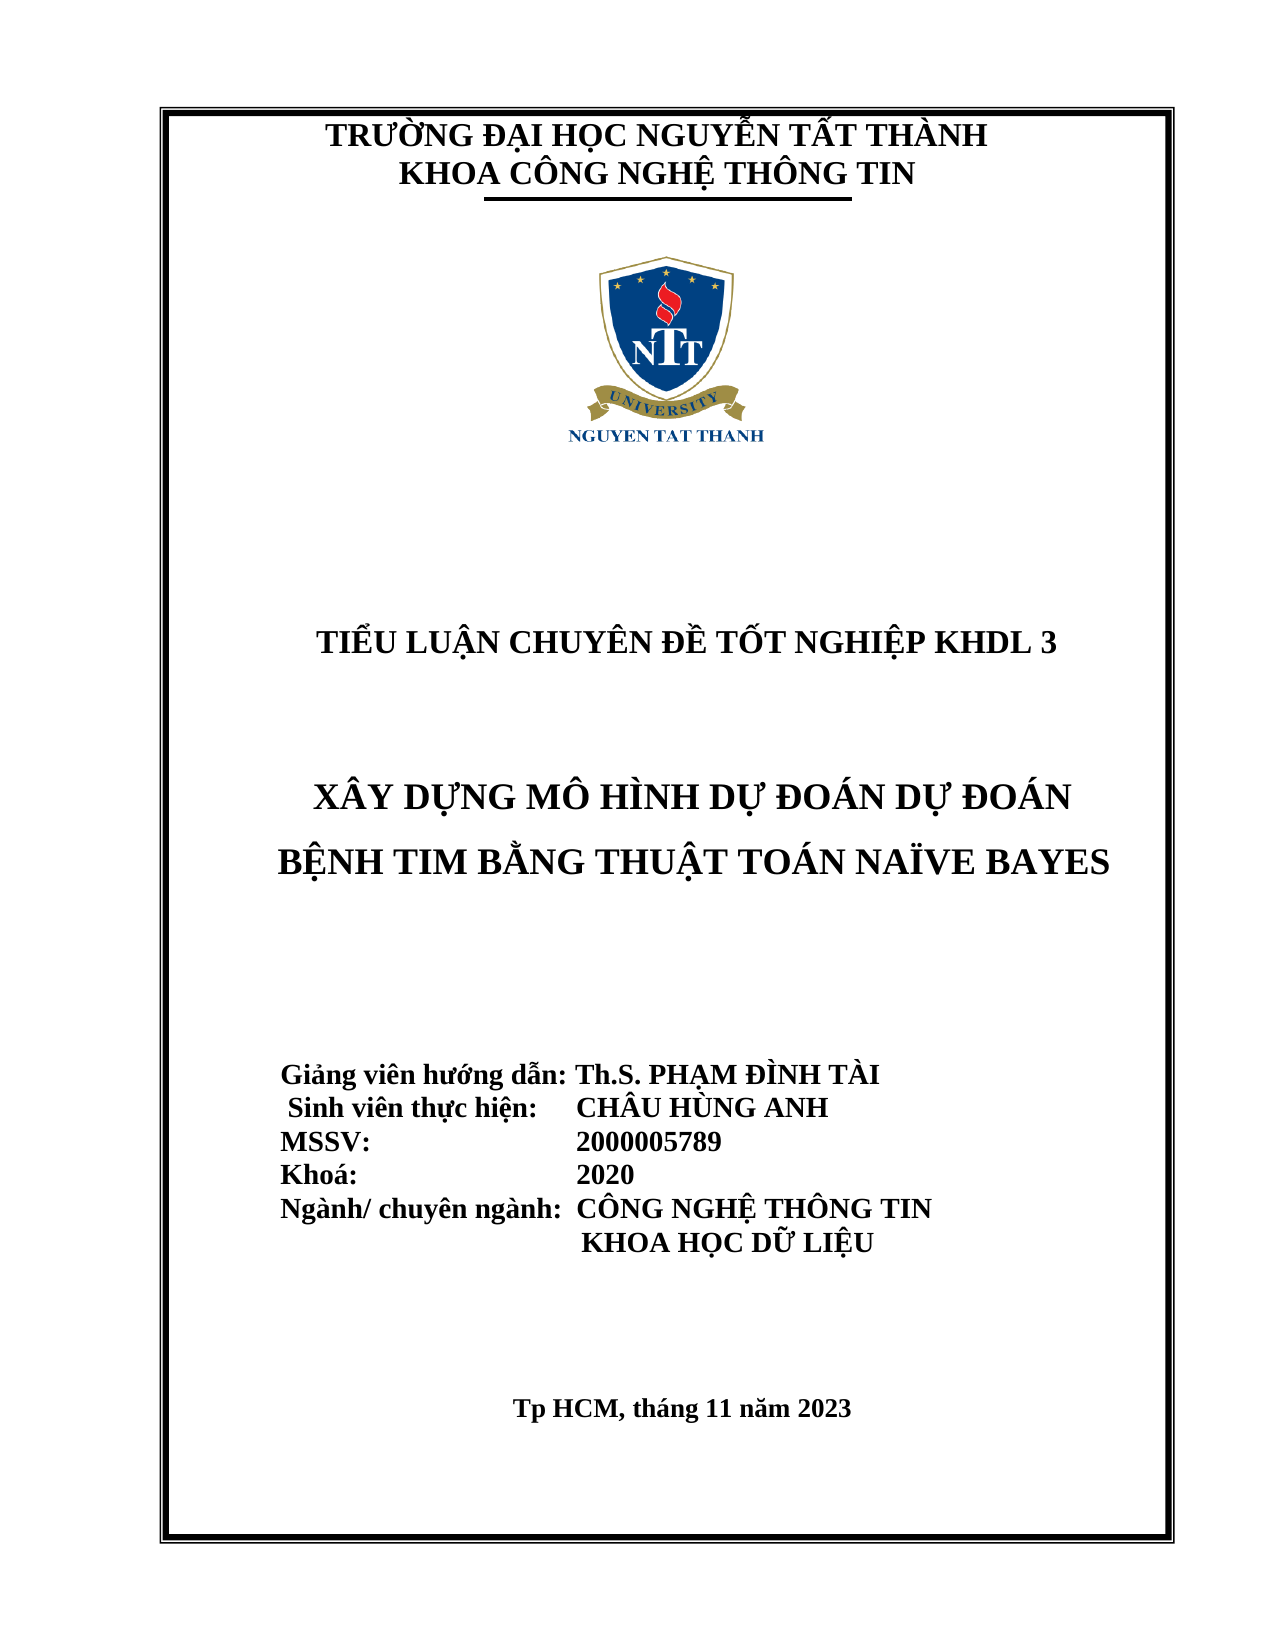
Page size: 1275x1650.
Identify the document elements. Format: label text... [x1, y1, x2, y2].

picture [568, 256, 764, 442]
subtitle Giảng viên hướng dẫn: Th.S. PHẠM ĐÌNH TÀI [280, 1057, 945, 1091]
text Khoá: 2020 [280, 1158, 1157, 1191]
text KHOA HỌC DỮ LIỆU [399, 1225, 1027, 1258]
text TIỂU LUẬN CHUYÊN ĐỀ TỐT NGHIỆP KHDL 3 [295, 622, 1078, 661]
title XÂY DỰNG MÔ HÌNH DỰ ĐOÁN DỰ ĐOÁN BỆNH TIM BẰNG THUẬT TOÁN NAÏVE BAYES [262, 775, 1122, 882]
subtitle Sinh viên thực hiện: CHÂU HÙNG ANH MSSV: 2000005789 [280, 1091, 842, 1158]
subtitle Ngành/ chuyên ngành: CÔNG NGHỆ THÔNG TIN [280, 1191, 1157, 1225]
subtitle TRƯỜNG ĐẠI HỌC NGUYỄN TẤT THÀNH KHOA CÔNG NGHỆ THÔNG TIN [325, 115, 1004, 192]
